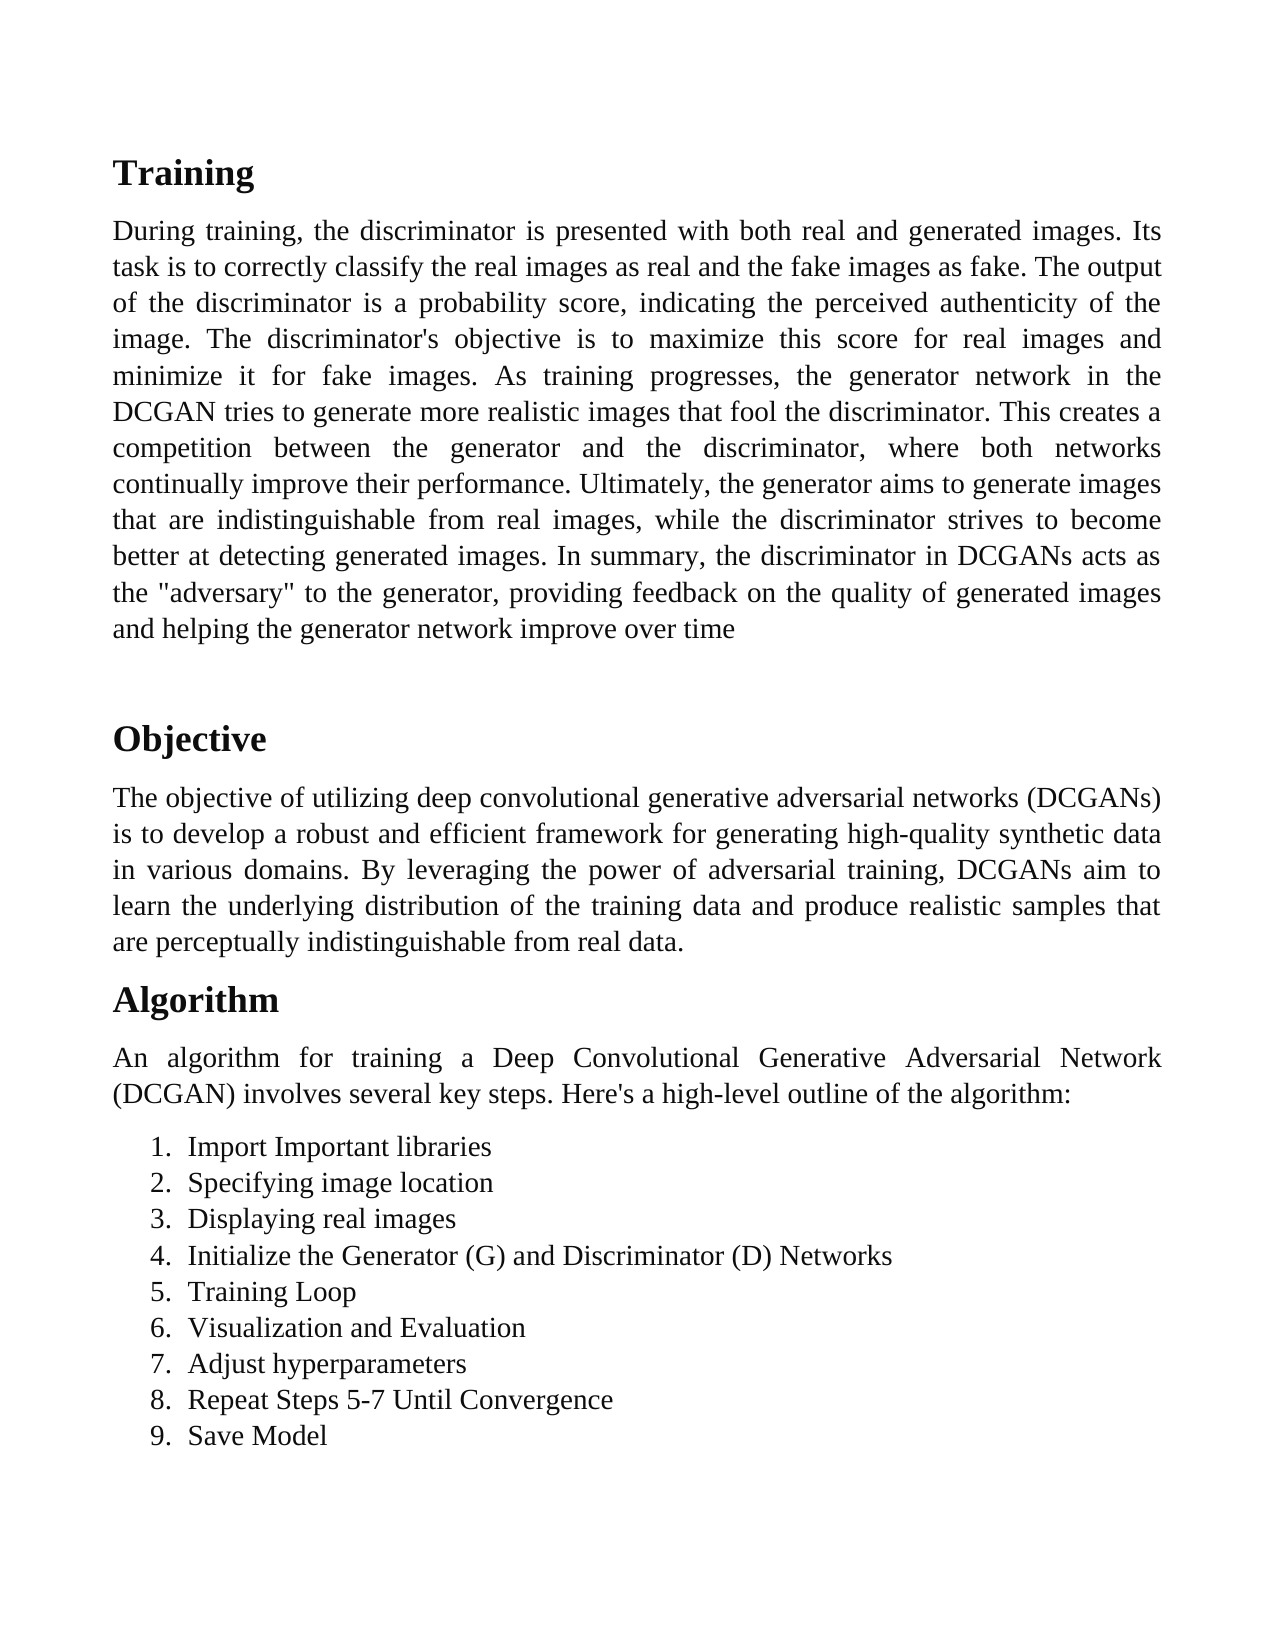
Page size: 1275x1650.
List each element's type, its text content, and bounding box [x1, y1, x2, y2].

list Import Important libraries [150, 1129, 1162, 1163]
list Training Loop [150, 1274, 1162, 1307]
text Algorithm [112, 977, 1162, 1020]
list Displaying real images [150, 1202, 1162, 1235]
text The objective of utilizing deep convolutional generative adversarial networks (DCGANs) is to develop a robust and efficient framework for generating high-quality synthetic data in various domains. By leveraging the power of adversarial training, DCGANs aim to learn the underlying distribution of the training data and produce realistic samples that are perceptually indistinguishable from real data. [112, 780, 1162, 958]
text An algorithm for training a Deep Convolutional Generative Adversarial Network (DCGAN) involves several key steps. Here's a high-level outline of the algorithm: [112, 1040, 1162, 1110]
list Visualization and Evaluation [150, 1310, 1162, 1343]
text Training [112, 150, 1162, 193]
text Objective [112, 716, 1162, 759]
list Save Model [150, 1418, 1162, 1452]
list Repeat Steps 5-7 Until Convergence [150, 1382, 1162, 1416]
text During training, the discriminator is presented with both real and generated images. Its task is to correctly classify the real images as real and the fake images as fake. The output of the discriminator is a probability score, indicating the perceived authenticity of the image. The discriminator's objective is to maximize this score for real images and minimize it for fake images. As training progresses, the generator network in the DCGAN tries to generate more realistic images that fool the discriminator. This creates a competition between the generator and the discriminator, where both networks continually improve their performance. Ultimately, the generator aims to generate images that are indistinguishable from real images, while the discriminator strives to become better at detecting generated images. In summary, the discriminator in DCGANs acts as the "adversary" to the generator, providing feedback on the quality of generated images and helping the generator network improve over time [112, 213, 1162, 644]
list Adjust hyperparameters [150, 1346, 1162, 1380]
list Initialize the Generator (G) and Discriminator (D) Networks [150, 1238, 1162, 1271]
list Specifying image location [150, 1165, 1162, 1199]
